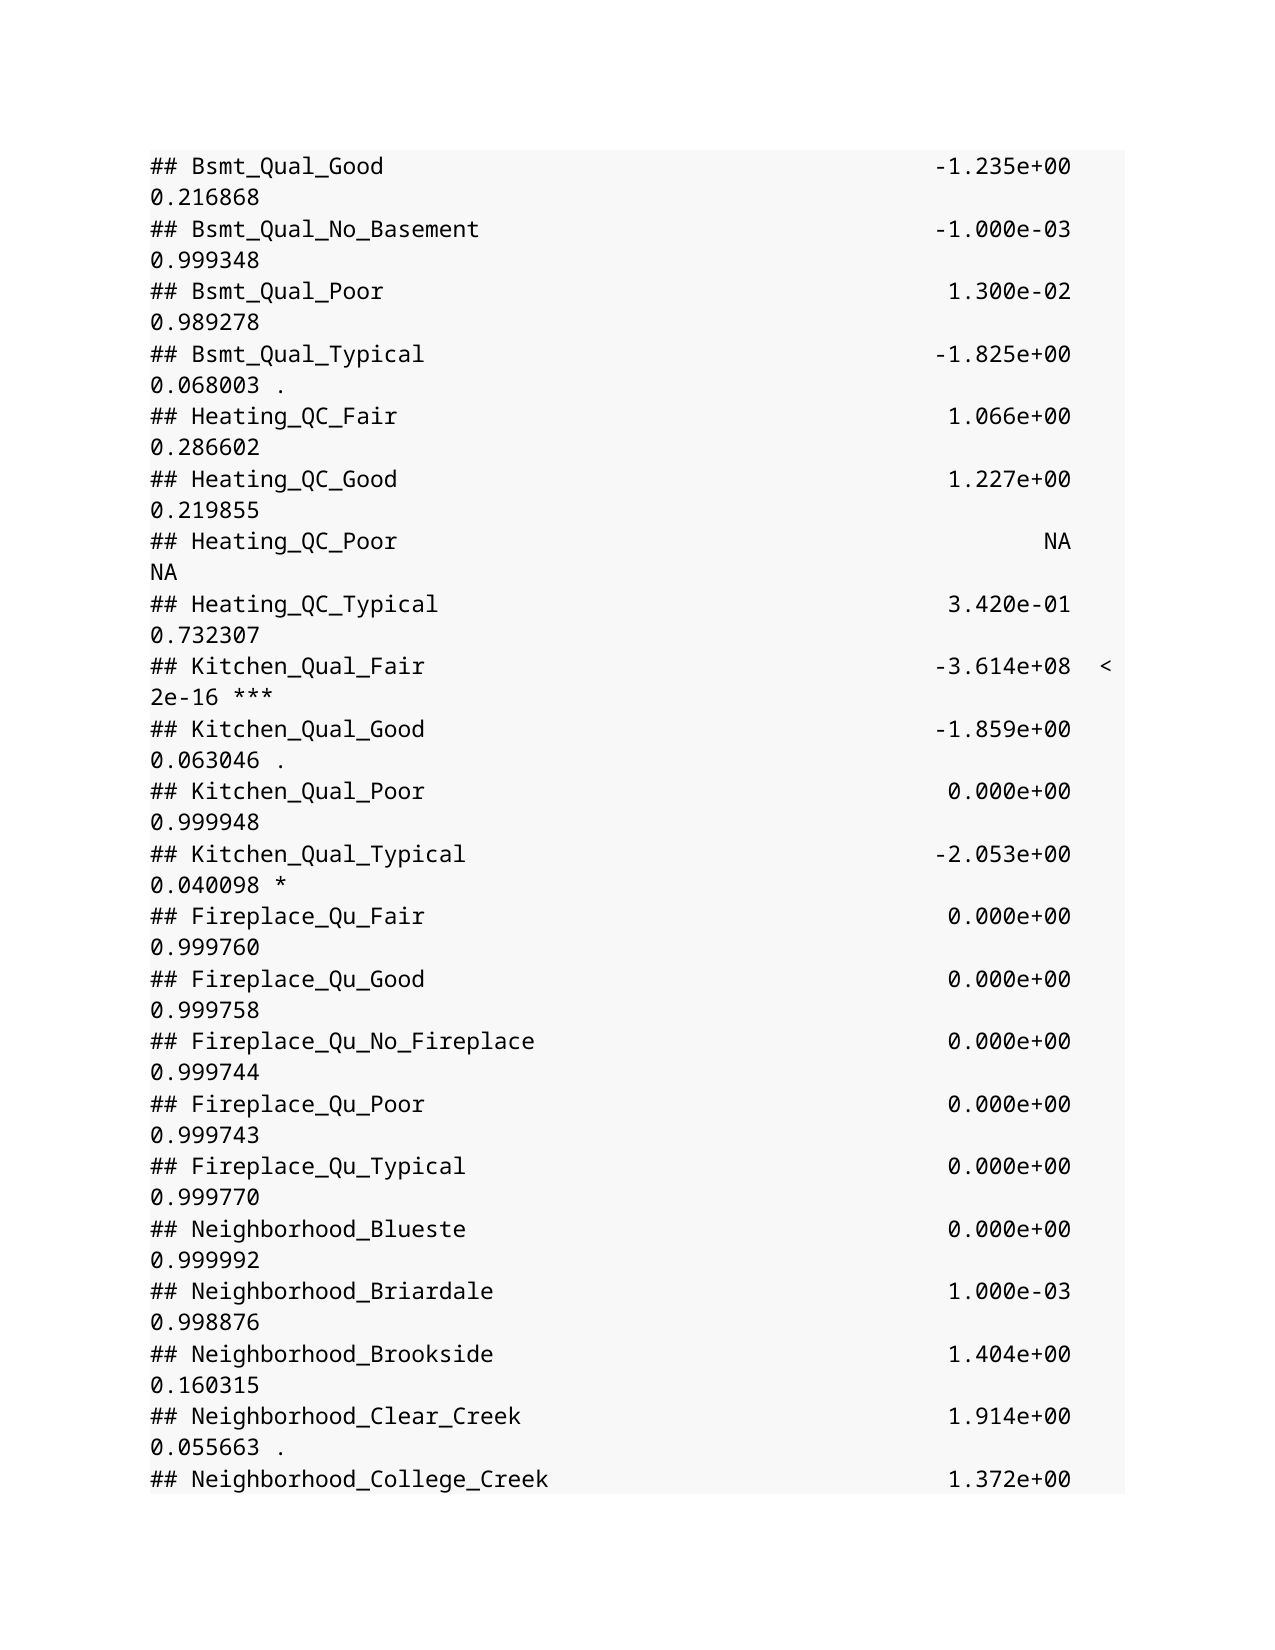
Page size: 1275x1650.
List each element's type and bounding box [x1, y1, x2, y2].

text [150, 150, 1125, 1494]
